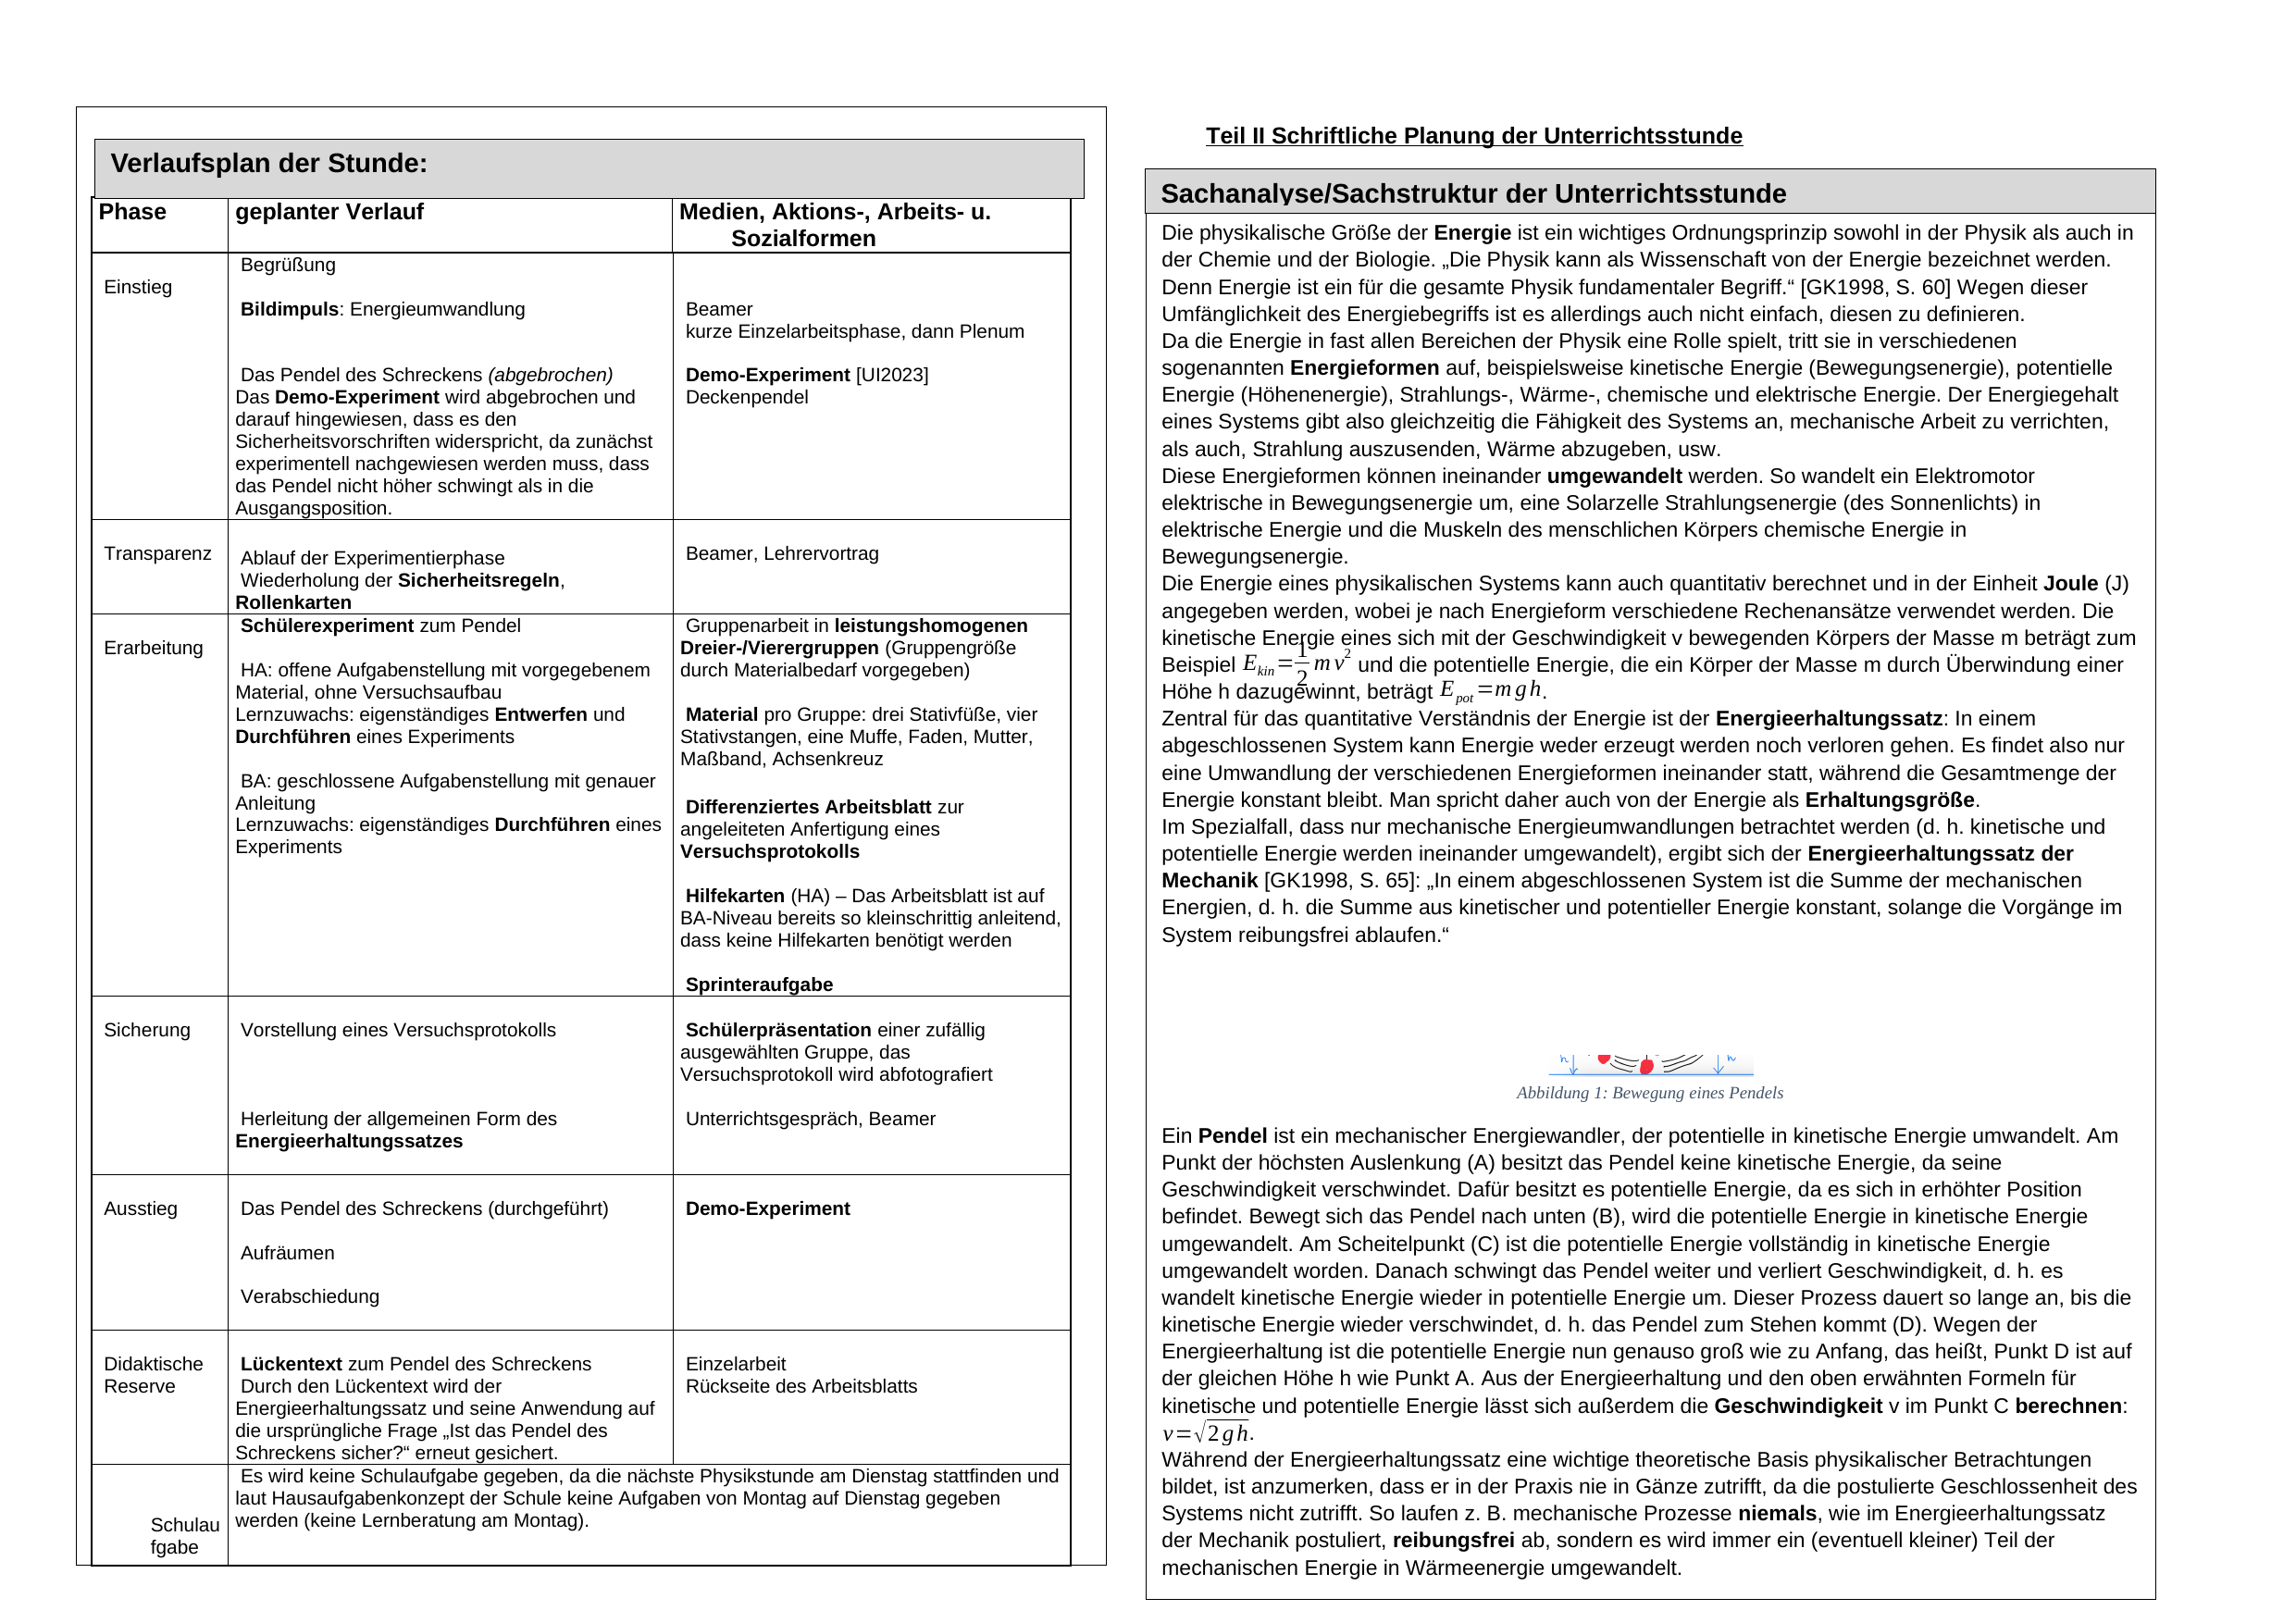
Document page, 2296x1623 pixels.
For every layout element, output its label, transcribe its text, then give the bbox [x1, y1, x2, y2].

picture [1548, 1055, 1754, 1077]
text Teil II Schriftliche Planung der Unterrichtsstunde [1107, 122, 2240, 149]
